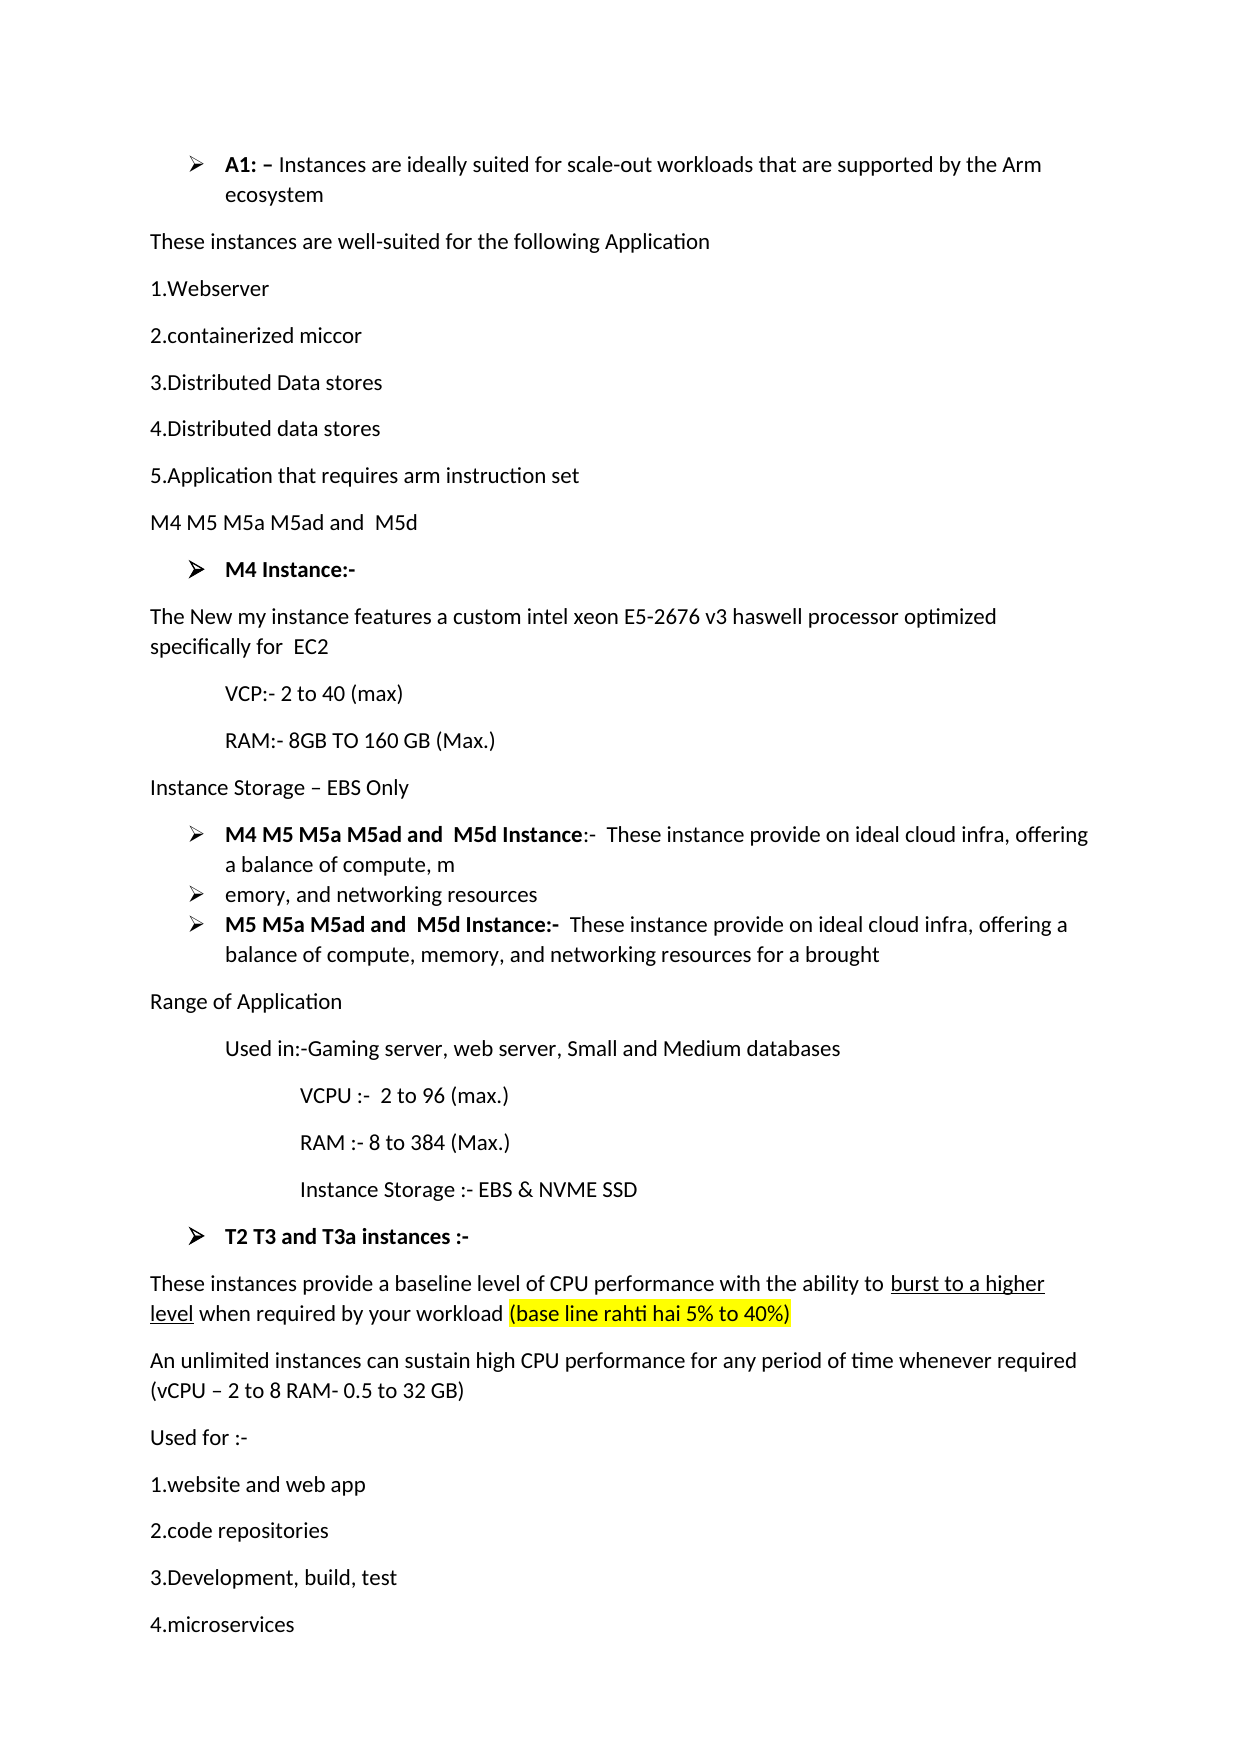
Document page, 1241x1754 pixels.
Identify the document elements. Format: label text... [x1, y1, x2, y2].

text Range of Application [150, 987, 1090, 1016]
text An unlimited instances can sustain high CPU performance for any period of time whenever required (vCPU – 2 to 8 RAM- 0.5 to 32 GB) [150, 1346, 1090, 1404]
text 3.Development, build, test [150, 1563, 1090, 1592]
text 4.microservices [150, 1610, 1090, 1638]
list emory, and networking resources [187, 880, 1090, 908]
text VCPU :- 2 to 96 (max.) [150, 1081, 1090, 1109]
list M4 Instance:- [187, 555, 1090, 583]
list T2 T3 and T3a instances :- [187, 1222, 1090, 1250]
text RAM:- 8GB TO 160 GB (Max.) [150, 726, 1090, 754]
text 1.Webserver [150, 274, 1090, 302]
text 2.code repositories [150, 1517, 1090, 1545]
text RAM :- 8 to 384 (Max.) [150, 1128, 1090, 1156]
text The New my instance features a custom intel xeon E5-2676 v3 haswell processor optimized specifically for EC2 [150, 602, 1090, 660]
text M4 M5 M5a M5ad and M5d [150, 508, 1090, 536]
text These instances provide a baseline level of CPU performance with the ability to burst to a higher level when required by your workload (base line rahti hai 5% to 40%) [150, 1269, 1090, 1327]
text These instances are well-suited for the following Application [150, 227, 1090, 255]
text VCP:- 2 to 40 (max) [150, 679, 1090, 707]
text Used in:-Gaming server, web server, Small and Medium databases [150, 1034, 1090, 1062]
text 3.Distributed Data stores [150, 368, 1090, 396]
text 2.containerized miccor [150, 321, 1090, 349]
text 1.website and web app [150, 1470, 1090, 1498]
text Used for :- [150, 1423, 1090, 1451]
list M5 M5a M5ad and M5d Instance:- These instance provide on ideal cloud infra, offering a balance of compute, memory, and networking resources for a brought [187, 910, 1090, 969]
text Instance Storage :- EBS & NVME SSD [150, 1175, 1090, 1203]
text 4.Distributed data stores [150, 414, 1090, 443]
list A1: – Instances are ideally suited for scale-out workloads that are supported by the Arm ecosystem [187, 150, 1090, 208]
list M4 M5 M5a M5ad and M5d Instance:- These instance provide on ideal cloud infra, offering a balance of compute, m [187, 820, 1090, 878]
text Instance Storage – EBS Only [150, 773, 1090, 801]
text 5.Application that requires arm instruction set [150, 461, 1090, 489]
